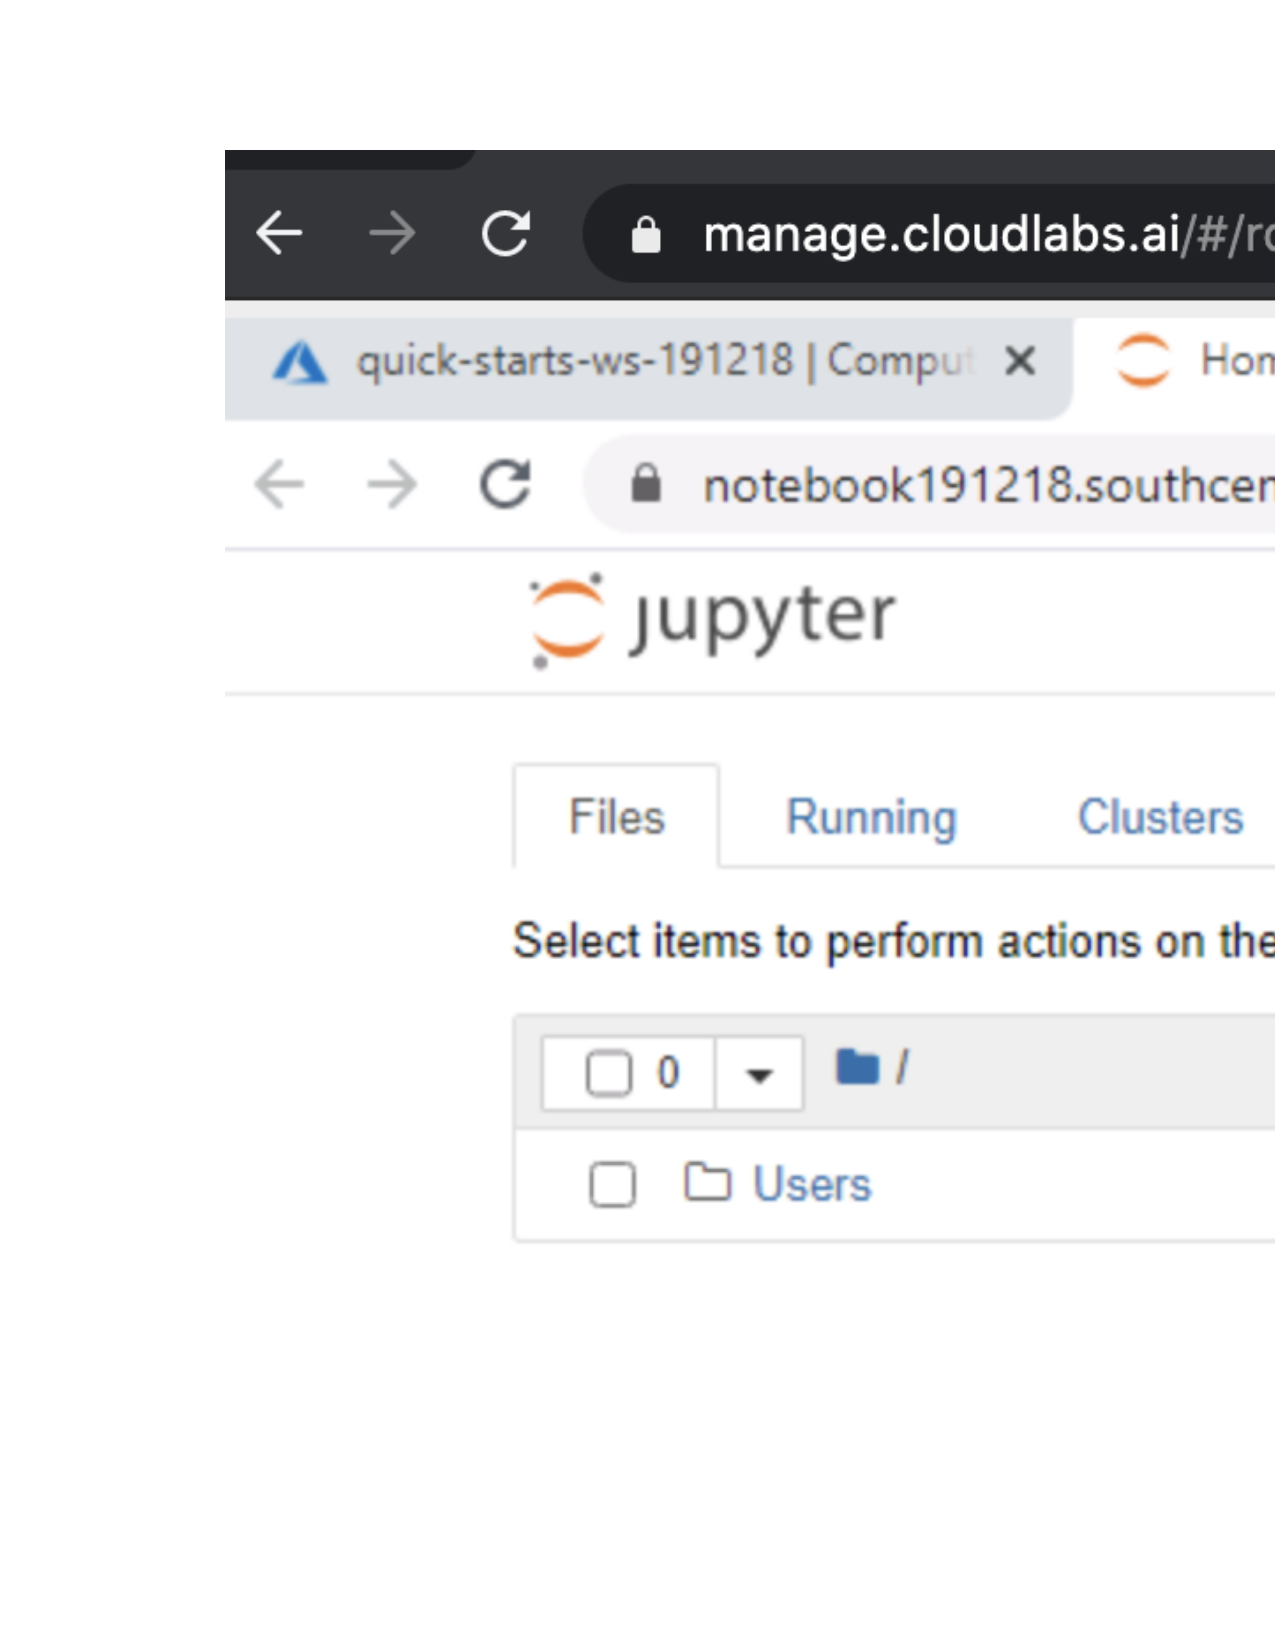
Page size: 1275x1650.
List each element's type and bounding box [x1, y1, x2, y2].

picture [225, 150, 1275, 1501]
